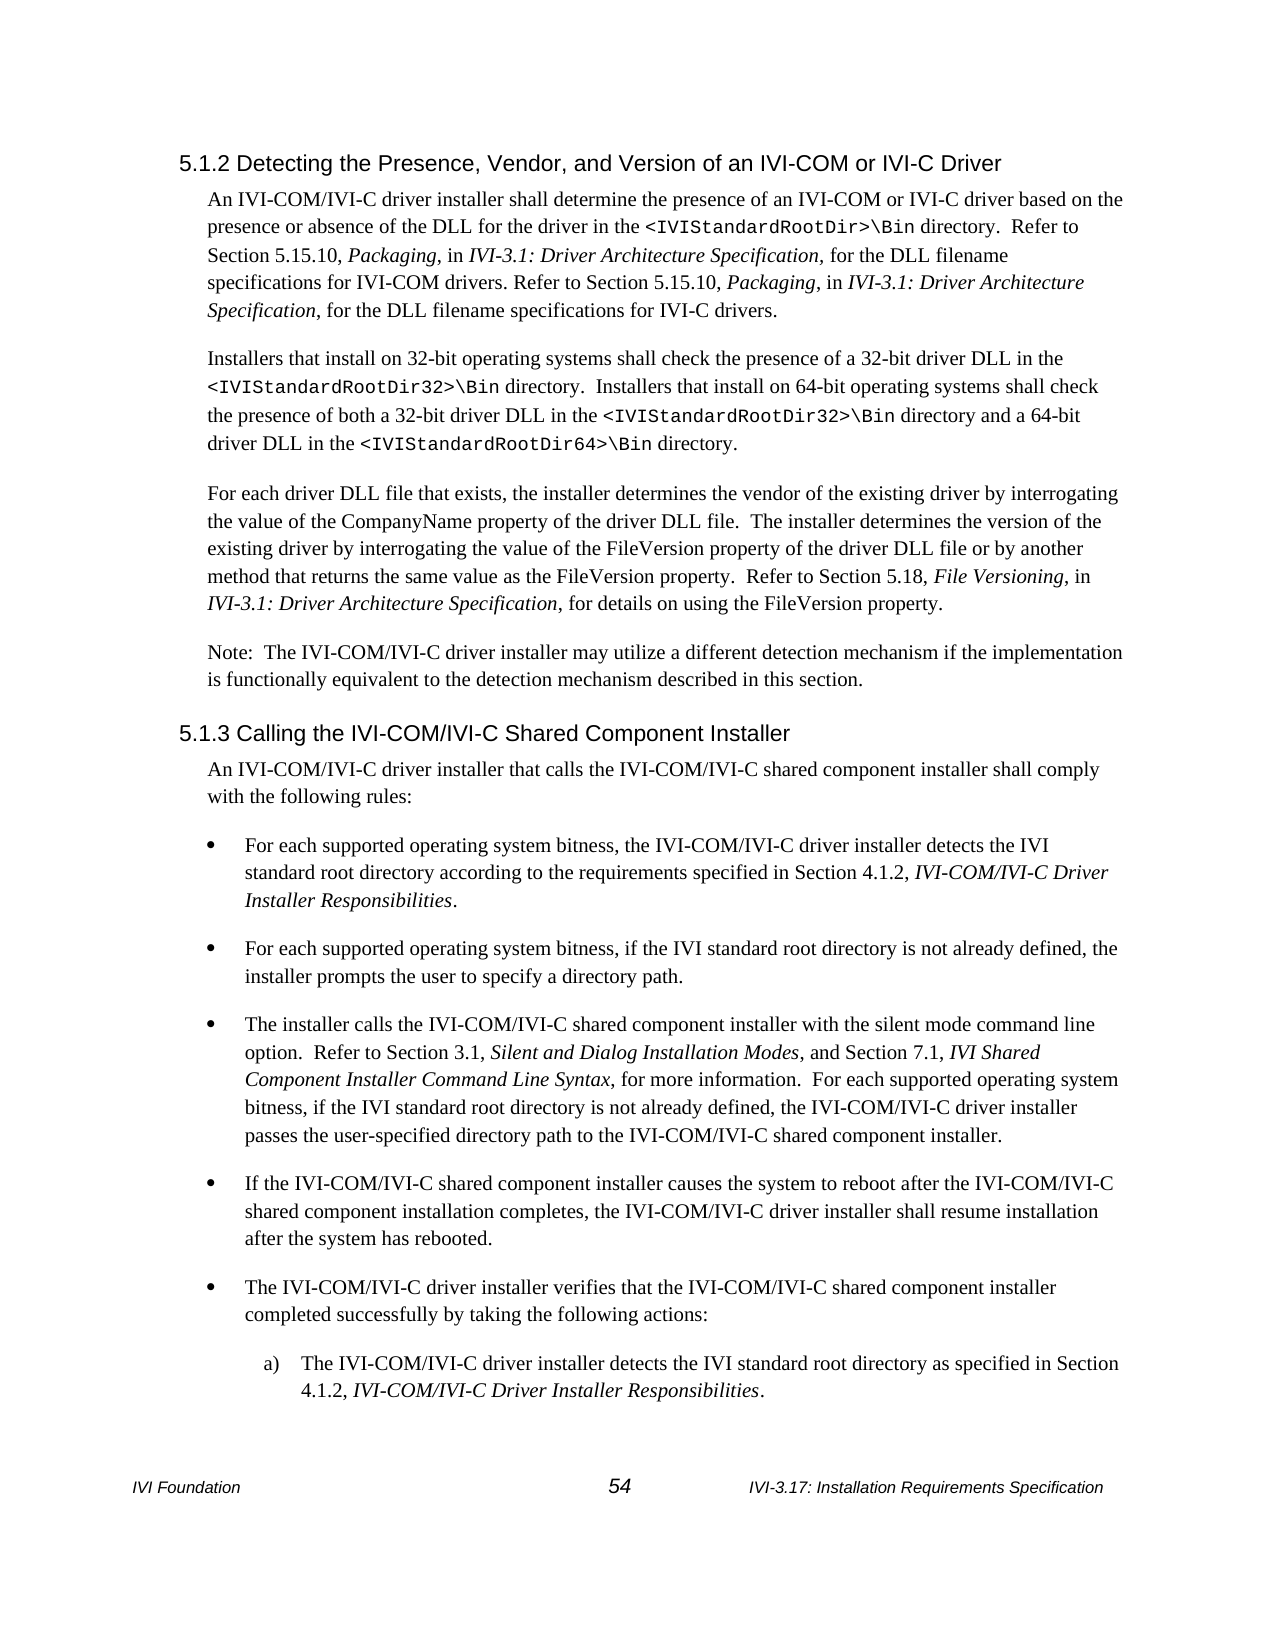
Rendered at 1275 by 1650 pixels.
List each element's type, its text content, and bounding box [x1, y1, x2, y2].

list For each supported operating system bitness, the IVI-COM/IVI-C driver installer detects the IVI standard root directory according to the requirements specified in Section 4.1.2, . [207, 832, 1125, 912]
list The IVI-COM/IVI-C driver installer detects the IVI standard root directory as specified in Section 4.1.2, . [263, 1351, 1125, 1402]
text An IVI-COM/IVI-C driver installer that calls the IVI-COM/IVI-C shared component installer shall comply with the following rules: [207, 756, 1125, 808]
text Note: The IVI-COM/IVI-C driver installer may utilize a different detection mechanism if the implementation is functionally equivalent to the detection mechanism described in this section. [207, 640, 1125, 691]
list The installer calls the IVI-COM/IVI-C shared component installer with the silent mode command line option. Refer to Section , , and Section , , for more information. For each supported operating system bitness, if the IVI standard root directory is not already defined, the IVI-COM/IVI-C driver installer passes the user-specified directory path to the IVI-COM/IVI-C shared component installer. [207, 1012, 1125, 1147]
list The IVI-COM/IVI-C driver installer verifies that the IVI-COM/IVI-C shared component installer completed successfully by taking the following actions: [207, 1275, 1125, 1326]
list For each supported operating system bitness, if the IVI standard root directory is not already defined, the installer prompts the user to specify a directory path. [207, 936, 1125, 988]
text An IVI-COM/IVI-C driver installer shall determine the presence of an IVI-COM or IVI-C driver based on the presence or absence of the DLL for the driver in the <IVIStandardRootDir>\Bin directory. Refer to Section 5.15.10, Packaging, in IVI-3.1: Driver Architecture Specification, for the DLL filename specifications for IVI-COM drivers. Refer to Section 5.15.10, Packaging, in IVI-3.1: Driver Architecture Specification, for the DLL filename specifications for IVI-C drivers. [207, 186, 1125, 322]
subtitle Detecting the Presence, Vendor, and Version of an IVI-COM or IVI-C Driver [179, 150, 1125, 176]
list If the IVI-COM/IVI-C shared component installer causes the system to reboot after the IVI-COM/IVI-C shared component installation completes, the IVI-COM/IVI-C driver installer shall resume installation after the system has rebooted. [207, 1171, 1125, 1250]
text Installers that install on 32-bit operating systems shall check the presence of a 32-bit driver DLL in the <IVIStandardRootDir32>\Bin directory. Installers that install on 64-bit operating systems shall check the presence of both a 32-bit driver DLL in the <IVIStandardRootDir32>\Bin directory and a 64-bit driver DLL in the <IVIStandardRootDir64>\Bin directory. [207, 346, 1125, 456]
text For each driver DLL file that exists, the installer determines the vendor of the existing driver by interrogating the value of the CompanyName property of the driver DLL file. The installer determines the version of the existing driver by interrogating the value of the FileVersion property of the driver DLL file or by another method that returns the same value as the FileVersion property. Refer to Section 5.18, File Versioning, in IVI-3.1: Driver Architecture Specification, for details on using the FileVersion property. [207, 481, 1125, 615]
subtitle Calling the IVI-COM/IVI-C Shared Component Installer [179, 720, 1125, 746]
